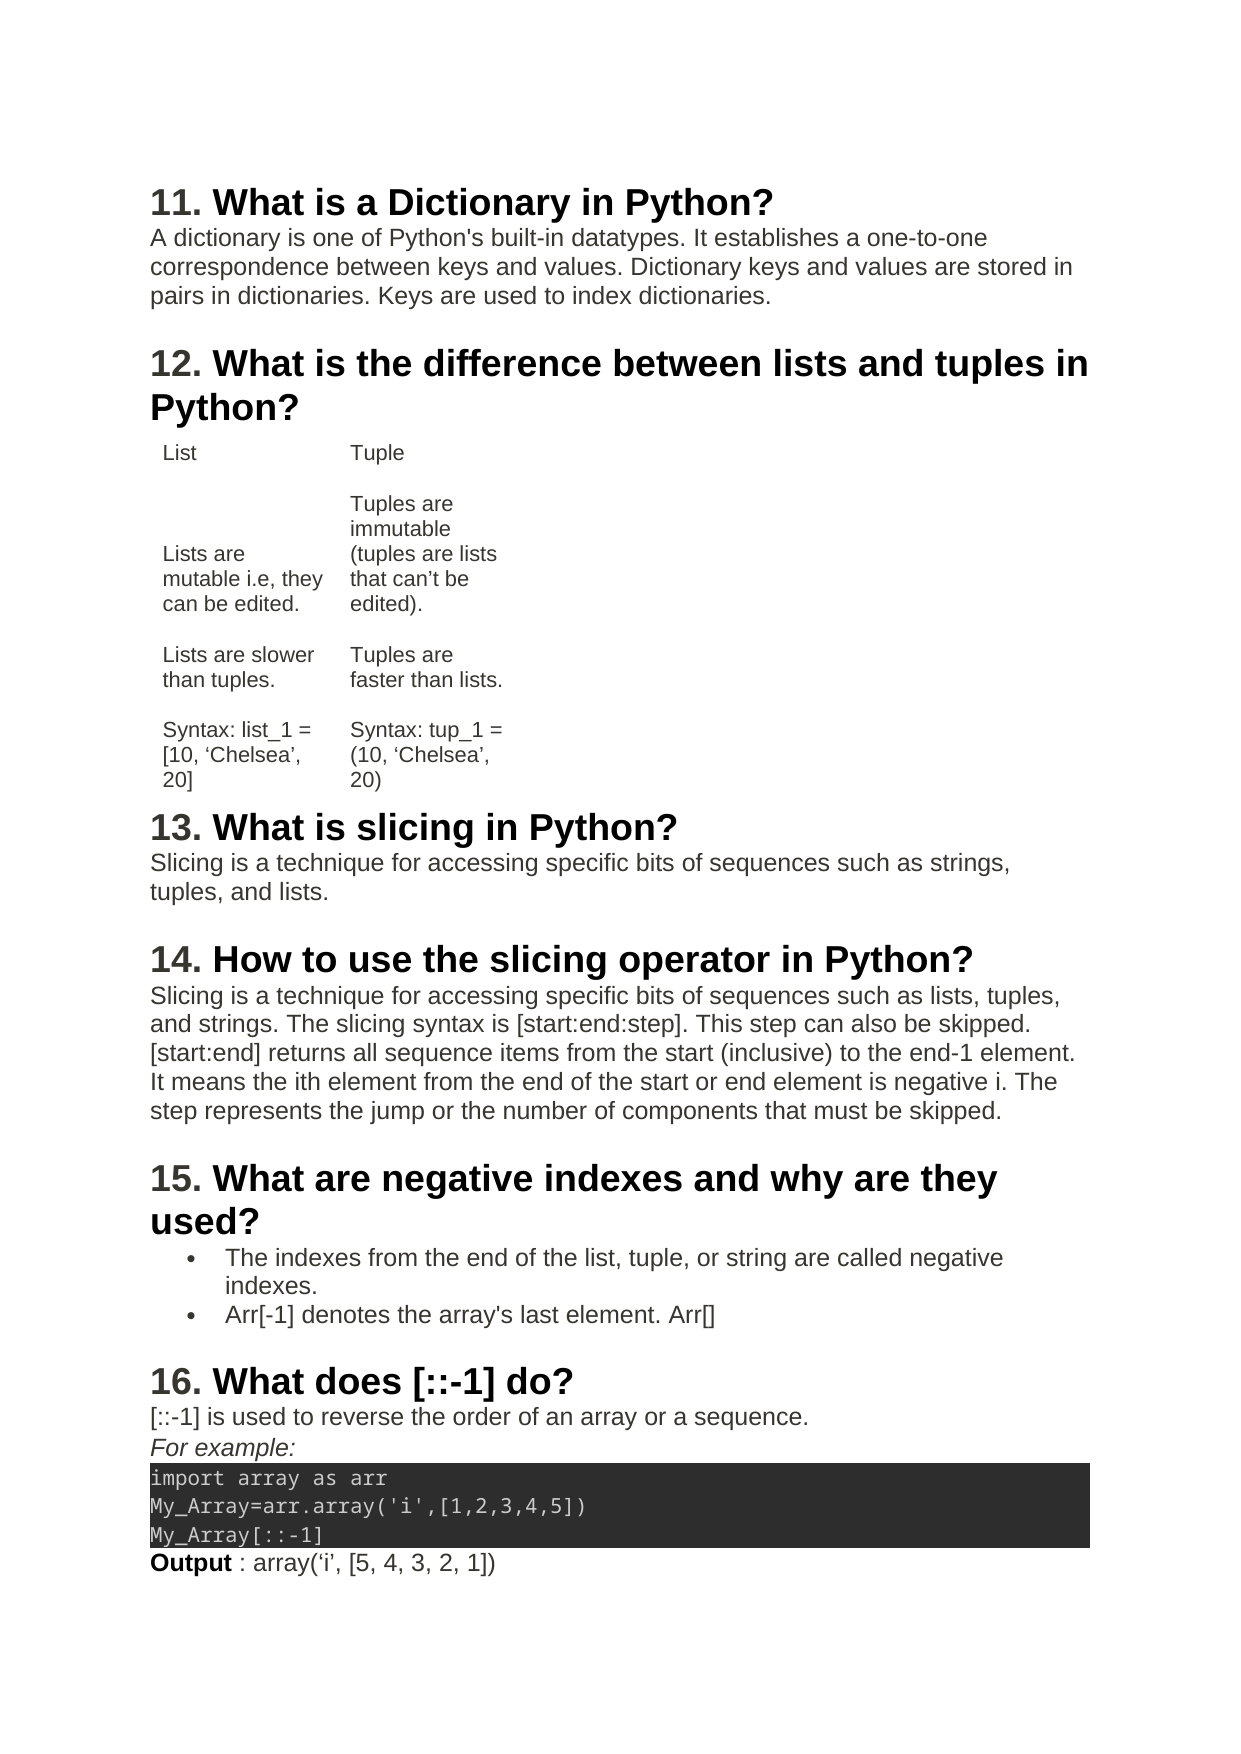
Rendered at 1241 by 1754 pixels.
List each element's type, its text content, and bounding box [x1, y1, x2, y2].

text import array as arr [150, 1463, 1090, 1491]
text Output : array(‘i’, [5, 4, 3, 2, 1]) [150, 1548, 1090, 1577]
text Slicing is a technique for accessing specific bits of sequences such as strings, tuples, and lists. [150, 848, 1090, 906]
table_header Tuple [338, 428, 525, 478]
text 16. What does [::-1] do? [150, 1359, 1090, 1402]
text My_Array[::-1] [150, 1520, 1090, 1548]
text For example: [150, 1433, 1090, 1461]
text 15. What are negative indexes and why are they used? [150, 1156, 1090, 1243]
text 14. How to use the slicing operator in Python? [150, 938, 1090, 981]
text A dictionary is one of Python's built-in datatypes. It establishes a one-to-one correspondence between keys and values. Dictionary keys and values are stored in pairs in dictionaries. Keys are used to index dictionaries. [150, 223, 1090, 310]
table_cell Syntax: list_1 = [10, ‘Chelsea’, 20] [150, 705, 337, 805]
text [::-1] is used to reverse the order of an array or a sequence. [150, 1402, 1090, 1431]
text 13. What is slicing in Python? [150, 805, 1090, 848]
table_cell Tuples are immutable (tuples are lists that can’t be edited). [338, 478, 525, 629]
table_cell Tuples are faster than lists. [338, 629, 525, 704]
list The indexes from the end of the list, tuple, or string are called negative indexes. [187, 1243, 1090, 1300]
list Arr[-1] denotes the array's last element. Arr[] [187, 1300, 1090, 1329]
text 11. What is a Dictionary in Python? [150, 180, 1090, 223]
text 12. What is the difference between lists and tuples in Python? [150, 342, 1090, 428]
text My_Array=arr.array('i',[1,2,3,4,5]) [150, 1491, 1090, 1520]
table_cell Lists are slower than tuples. [150, 629, 337, 704]
text Slicing is a technique for accessing specific bits of sequences such as lists, tuples, and strings. The slicing syntax is [start:end:step]. This step can also be skipped. [start:end] returns all sequence items from the start (inclusive) to the end-1 element. It means the ith element from the end of the start or end element is negative i. The step represents the jump or the number of components that must be skipped. [150, 981, 1090, 1124]
table_header List [150, 428, 337, 478]
table_cell Lists are mutable i.e, they can be edited. [150, 478, 337, 629]
table_cell Syntax: tup_1 = (10, ‘Chelsea’, 20) [338, 705, 525, 805]
